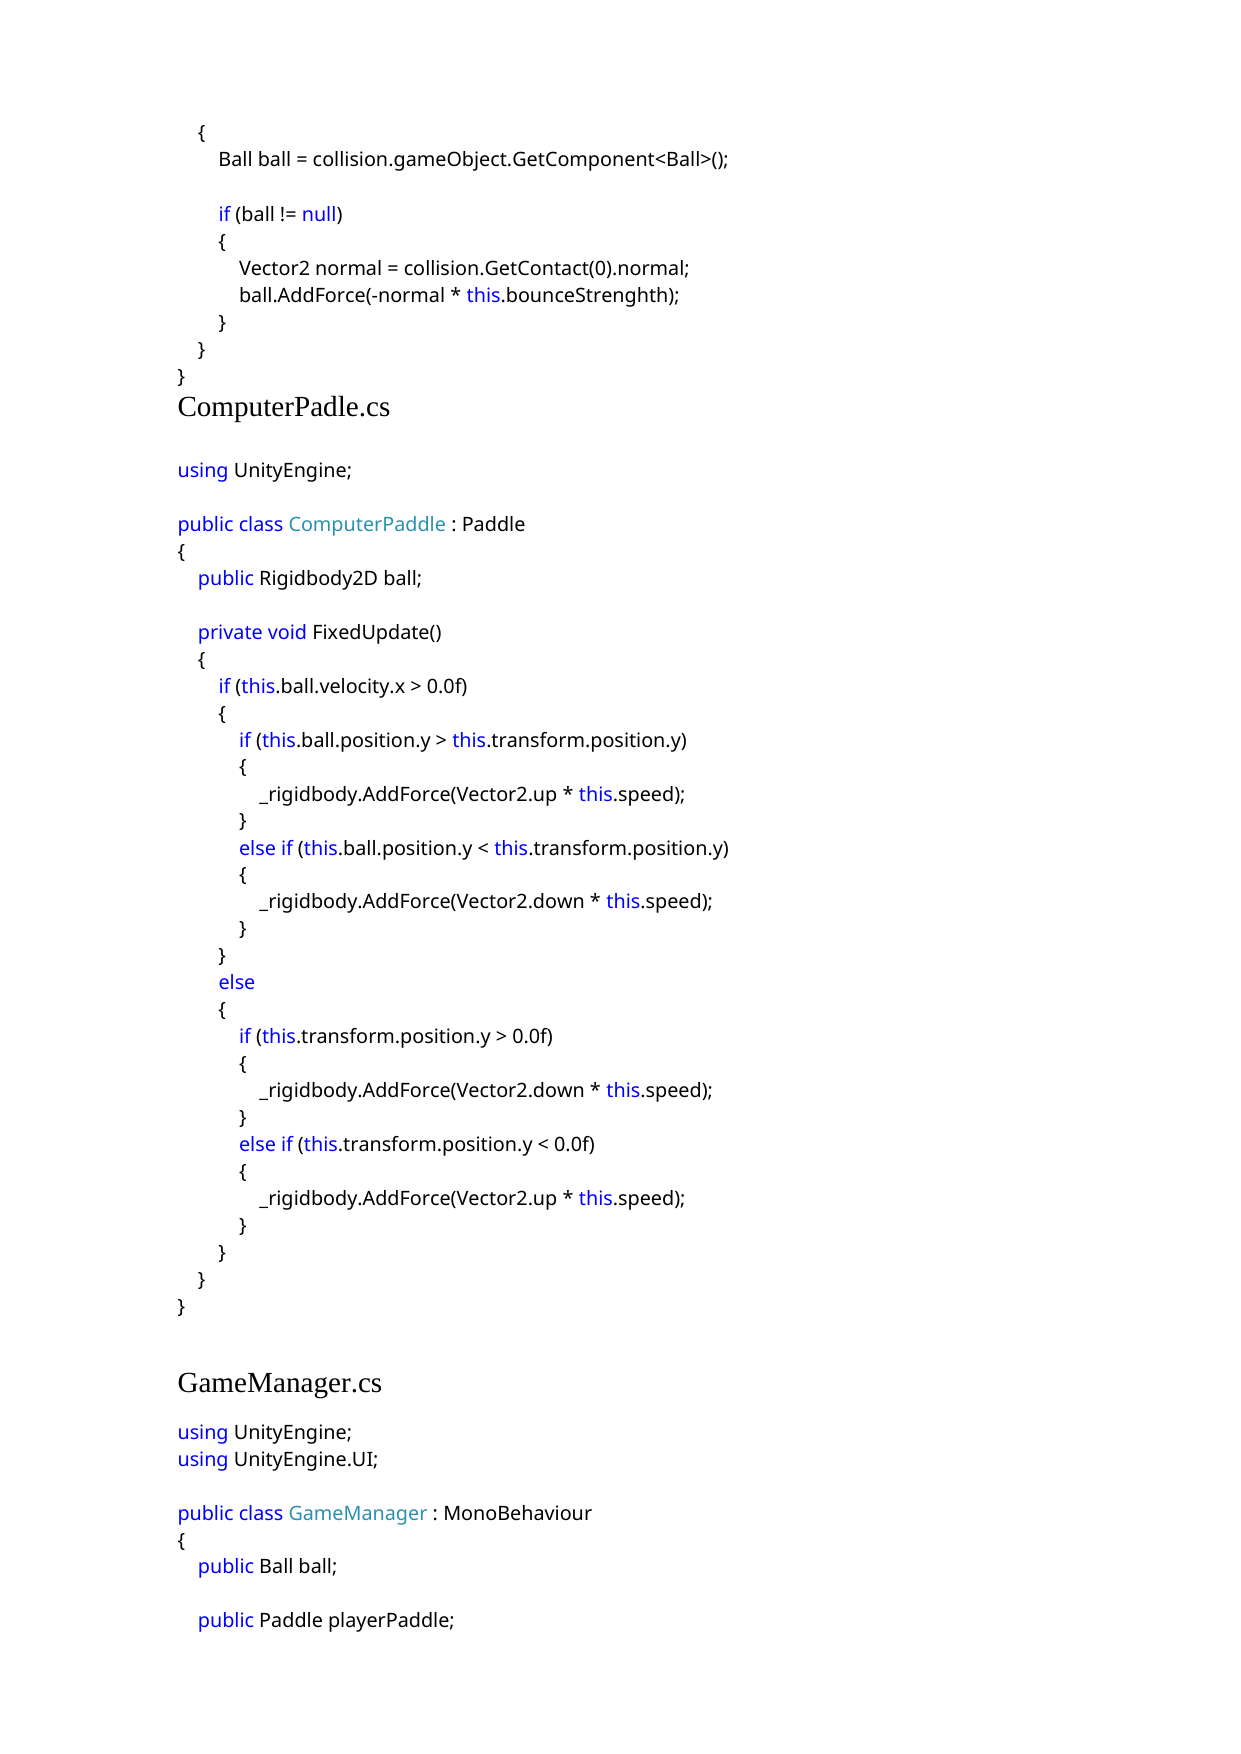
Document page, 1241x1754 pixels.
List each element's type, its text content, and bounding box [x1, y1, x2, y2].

text ball.AddForce(-normal * this.bounceStrenghth); [177, 281, 1152, 308]
text private void FixedUpdate() [177, 618, 1152, 645]
text public Rigidbody2D ball; [177, 564, 1152, 591]
text Ball ball = collision.gameObject.GetComponent<Ball>(); [177, 145, 1152, 172]
text } [177, 942, 1152, 969]
text using UnityEngine.UI; [177, 1445, 1152, 1472]
text using UnityEngine; [177, 456, 1152, 483]
text { [177, 1526, 1152, 1553]
text _rigidbody.AddForce(Vector2.down * this.speed); [177, 1077, 1152, 1103]
text { [177, 537, 1152, 564]
text { [177, 645, 1152, 672]
text } [177, 915, 1152, 942]
text Vector2 normal = collision.GetContact(0).normal; [177, 254, 1152, 281]
text if (ball != null) [177, 200, 1152, 227]
text if (this.transform.position.y > 0.0f) [177, 1023, 1152, 1049]
text } [177, 1238, 1152, 1265]
text { [177, 753, 1152, 780]
text _rigidbody.AddForce(Vector2.up * this.speed); [177, 780, 1152, 807]
text } [177, 1292, 1152, 1319]
text else [177, 969, 1152, 996]
text public Ball ball; [177, 1553, 1152, 1580]
text public Paddle playerPaddle; [177, 1607, 1152, 1634]
text } [177, 807, 1152, 834]
text } [177, 308, 1152, 335]
text { [177, 699, 1152, 726]
text { [177, 996, 1152, 1023]
text _rigidbody.AddForce(Vector2.up * this.speed); [177, 1184, 1152, 1211]
text public class ComputerPaddle : Paddle [177, 510, 1152, 537]
text } [177, 1211, 1152, 1238]
text public class GameManager : MonoBehaviour [177, 1499, 1152, 1526]
text { [177, 1157, 1152, 1184]
text if (this.ball.position.y > this.transform.position.y) [177, 726, 1152, 753]
text if (this.ball.velocity.x > 0.0f) [177, 672, 1152, 699]
text GameManager.cs [177, 1365, 1152, 1399]
text _rigidbody.AddForce(Vector2.down * this.speed); [177, 888, 1152, 915]
text ComputerPadle.cs [177, 389, 1152, 422]
text { [177, 1049, 1152, 1077]
text } [177, 1103, 1152, 1131]
text } [177, 335, 1152, 362]
text else if (this.ball.position.y < this.transform.position.y) [177, 834, 1152, 861]
text { [177, 861, 1152, 888]
text using UnityEngine; [177, 1418, 1152, 1445]
text } [177, 1265, 1152, 1292]
text { [177, 227, 1152, 254]
text else if (this.transform.position.y < 0.0f) [177, 1131, 1152, 1157]
text { [177, 118, 1152, 145]
text } [177, 362, 1152, 389]
